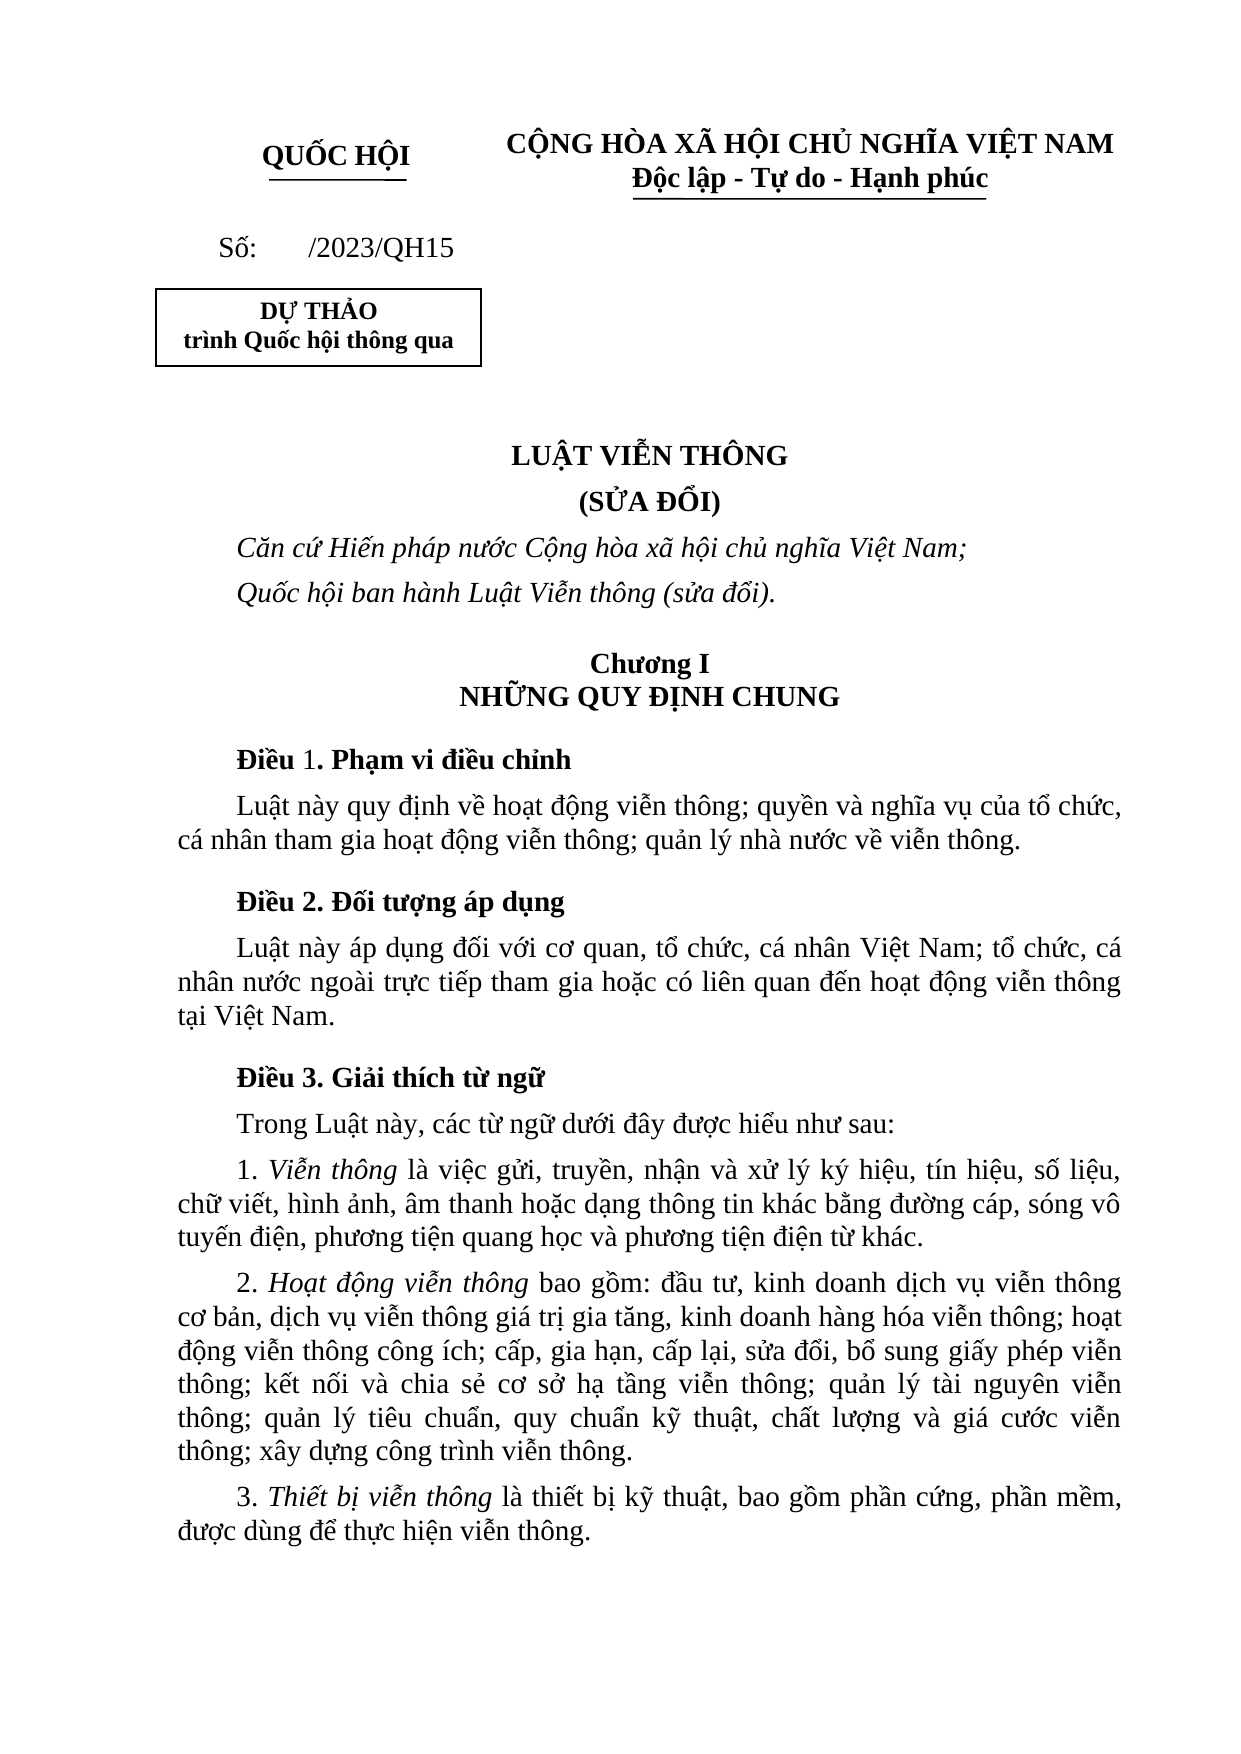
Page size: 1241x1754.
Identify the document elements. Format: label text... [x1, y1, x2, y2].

text (SỬA ĐỔI) [177, 484, 1122, 518]
text Luật này quy định về hoạt động viễn thông; quyền và nghĩa vụ của tổ chức, cá nhân tham gia hoạt động viễn thông; quản lý nhà nước về viễn thông. [177, 788, 1122, 855]
text 1. Viễn thông là việc gửi, truyền, nhận và xử lý ký hiệu, tín hiệu, số liệu, chữ viết, hình ảnh, âm thanh hoặc dạng thông tin khác bằng đường cáp, sóng vô tuyến điện, phương tiện quang học và phương tiện điện từ khác. [177, 1152, 1122, 1253]
text Luật này áp dụng đối với cơ quan, tổ chức, cá nhân Việt Nam; tổ chức, cá nhân nước ngoài trực tiếp tham gia hoặc có liên quan đến hoạt động viễn thông tại Việt Nam. [177, 931, 1122, 1031]
subtitle Điều 3. Giải thích từ ngữ [177, 1060, 1122, 1094]
text 3. Thiết bị viễn thông là thiết bị kỹ thuật, bao gồm phần cứng, phần mềm, được dùng để thực hiện viễn thông. [177, 1479, 1122, 1546]
text 2. Hoạt động viễn thông bao gồm: đầu tư, kinh doanh dịch vụ viễn thông cơ bản, dịch vụ viễn thông giá trị gia tăng, kinh doanh hàng hóa viễn thông; hoạt động viễn thông công ích; cấp, gia hạn, cấp lại, sửa đổi, bổ sung giấy phép viễn thông; kết nối và chia sẻ cơ sở hạ tầng viễn thông; quản lý tài nguyên viễn thông; quản lý tiêu chuẩn, quy chuẩn kỹ thuật, chất lượng và giá cước viễn thông; xây dựng công trình viễn thông. [177, 1266, 1122, 1467]
subtitle NHỮNG QUY ĐỊNH CHUNG [177, 679, 1122, 713]
table_header QUỐC HỘI Số: /2023/QH15 [189, 126, 484, 276]
table_header CỘNG HÒA XÃ HỘI CHỦ NGHĨA VIỆT NAM Độc lập - Tự do - Hạnh phúc [484, 126, 1136, 276]
text Quốc hội ban hành Luật Viễn thông (sửa đổi). [177, 576, 1122, 609]
text LUẬT VIỄN THÔNG [177, 439, 1122, 472]
subtitle Điều 1. Phạm vi điều chỉnh [177, 742, 1122, 776]
subtitle Điều 2. Đối tượng áp dụng [177, 884, 1122, 918]
text Căn cứ Hiến pháp nước Cộng hòa xã hội chủ nghĩa Việt Nam; [177, 530, 1122, 564]
subtitle Chương I [177, 646, 1122, 679]
text Trong Luật này, các từ ngữ dưới đây được hiểu như sau: [177, 1106, 1122, 1140]
